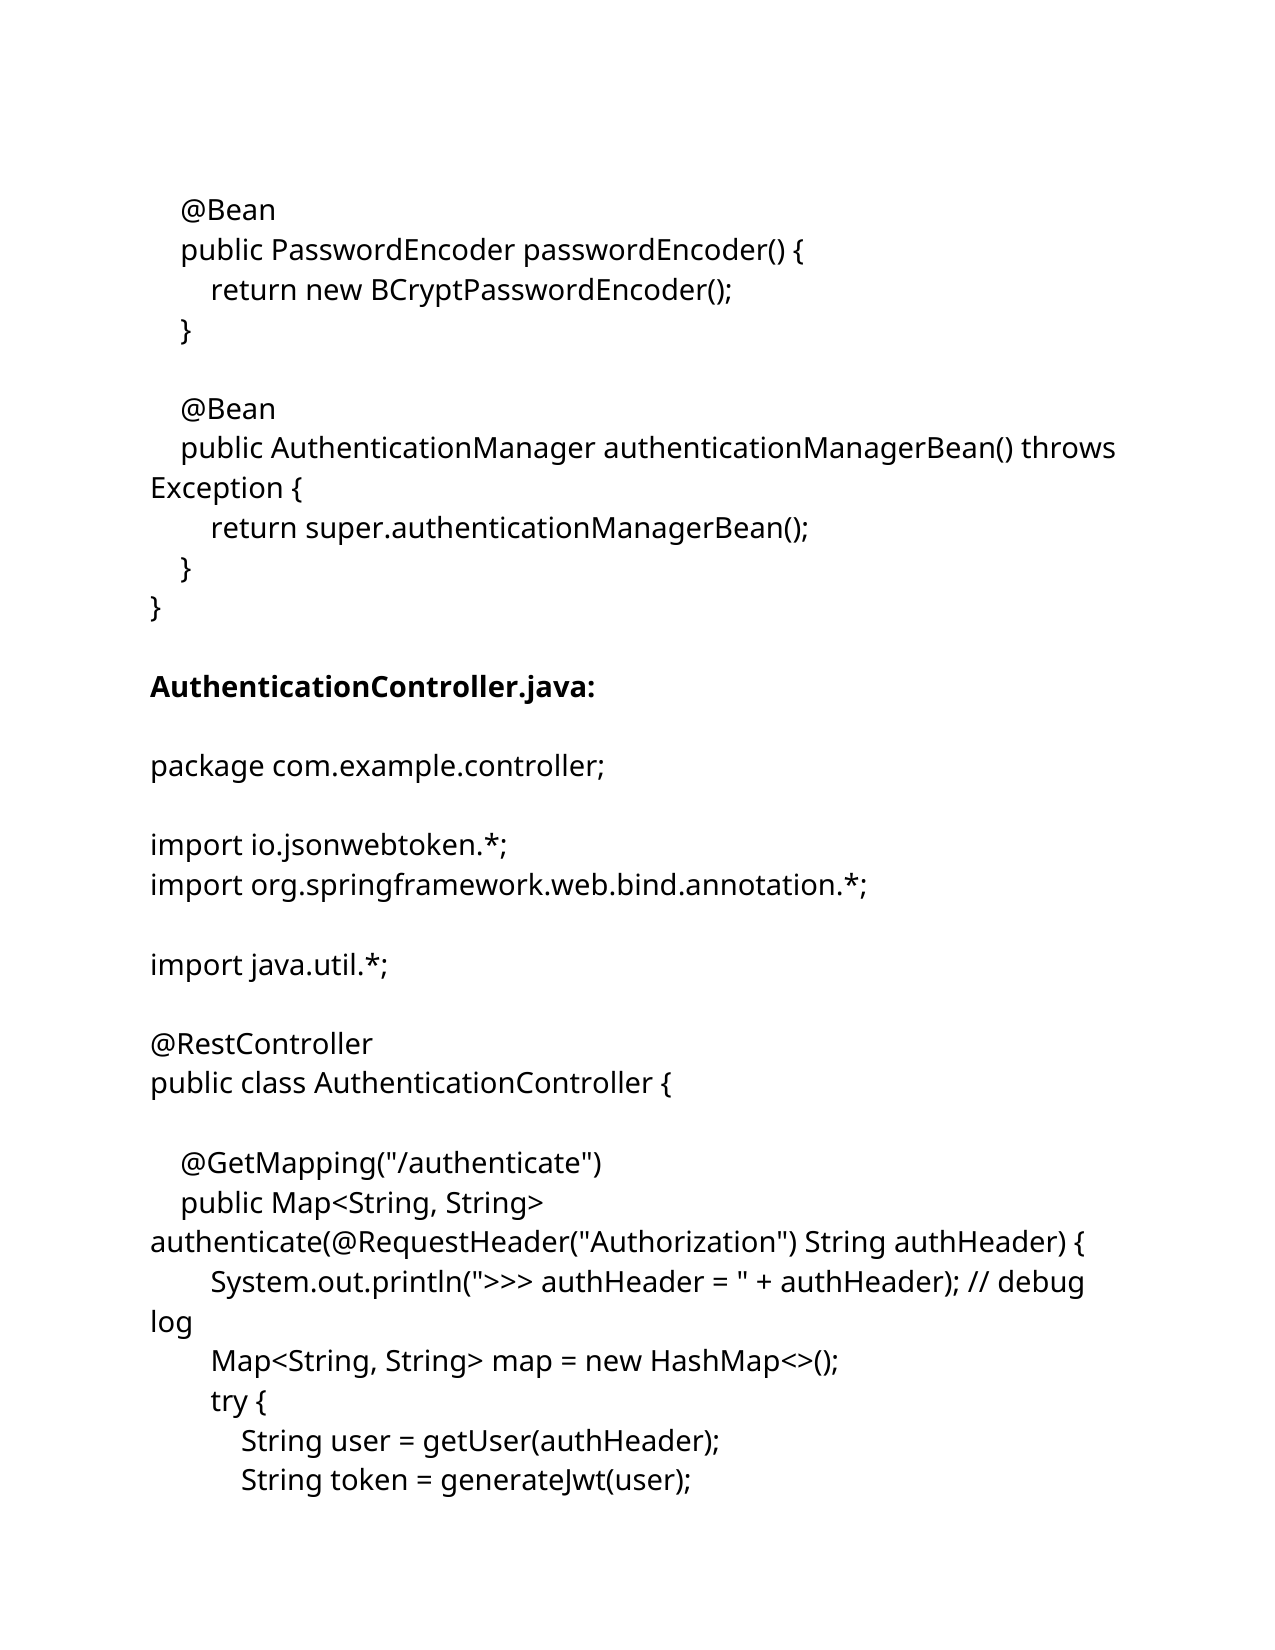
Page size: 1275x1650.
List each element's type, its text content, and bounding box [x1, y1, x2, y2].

text import java.util.*; [150, 944, 1125, 983]
text public AuthenticationManager authenticationManagerBean() throws Exception { [150, 428, 1125, 507]
text } [150, 587, 1125, 626]
text String token = generateJwt(user); [150, 1460, 1125, 1499]
text @GetMapping("/authenticate") [150, 1142, 1125, 1182]
text String user = getUser(authHeader); [150, 1420, 1125, 1460]
text Map<String, String> map = new HashMap<>(); [150, 1341, 1125, 1380]
text public PasswordEncoder passwordEncoder() { [150, 229, 1125, 269]
text package com.example.controller; [150, 745, 1125, 785]
text @RestController [150, 1023, 1125, 1063]
text public class AuthenticationController { [150, 1063, 1125, 1102]
text return new BCryptPasswordEncoder(); [150, 269, 1125, 309]
text @Bean [150, 388, 1125, 428]
text @Bean [150, 190, 1125, 229]
text } [150, 547, 1125, 587]
text AuthenticationController.java: [150, 666, 1125, 706]
text System.out.println(">>> authHeader = " + authHeader); // debug log [150, 1261, 1125, 1341]
text try { [150, 1380, 1125, 1420]
text public Map<String, String> authenticate(@RequestHeader("Authorization") String authHeader) { [150, 1182, 1125, 1261]
text return super.authenticationManagerBean(); [150, 507, 1125, 547]
text import org.springframework.web.bind.annotation.*; [150, 864, 1125, 904]
text } [150, 309, 1125, 348]
text import io.jsonwebtoken.*; [150, 825, 1125, 864]
